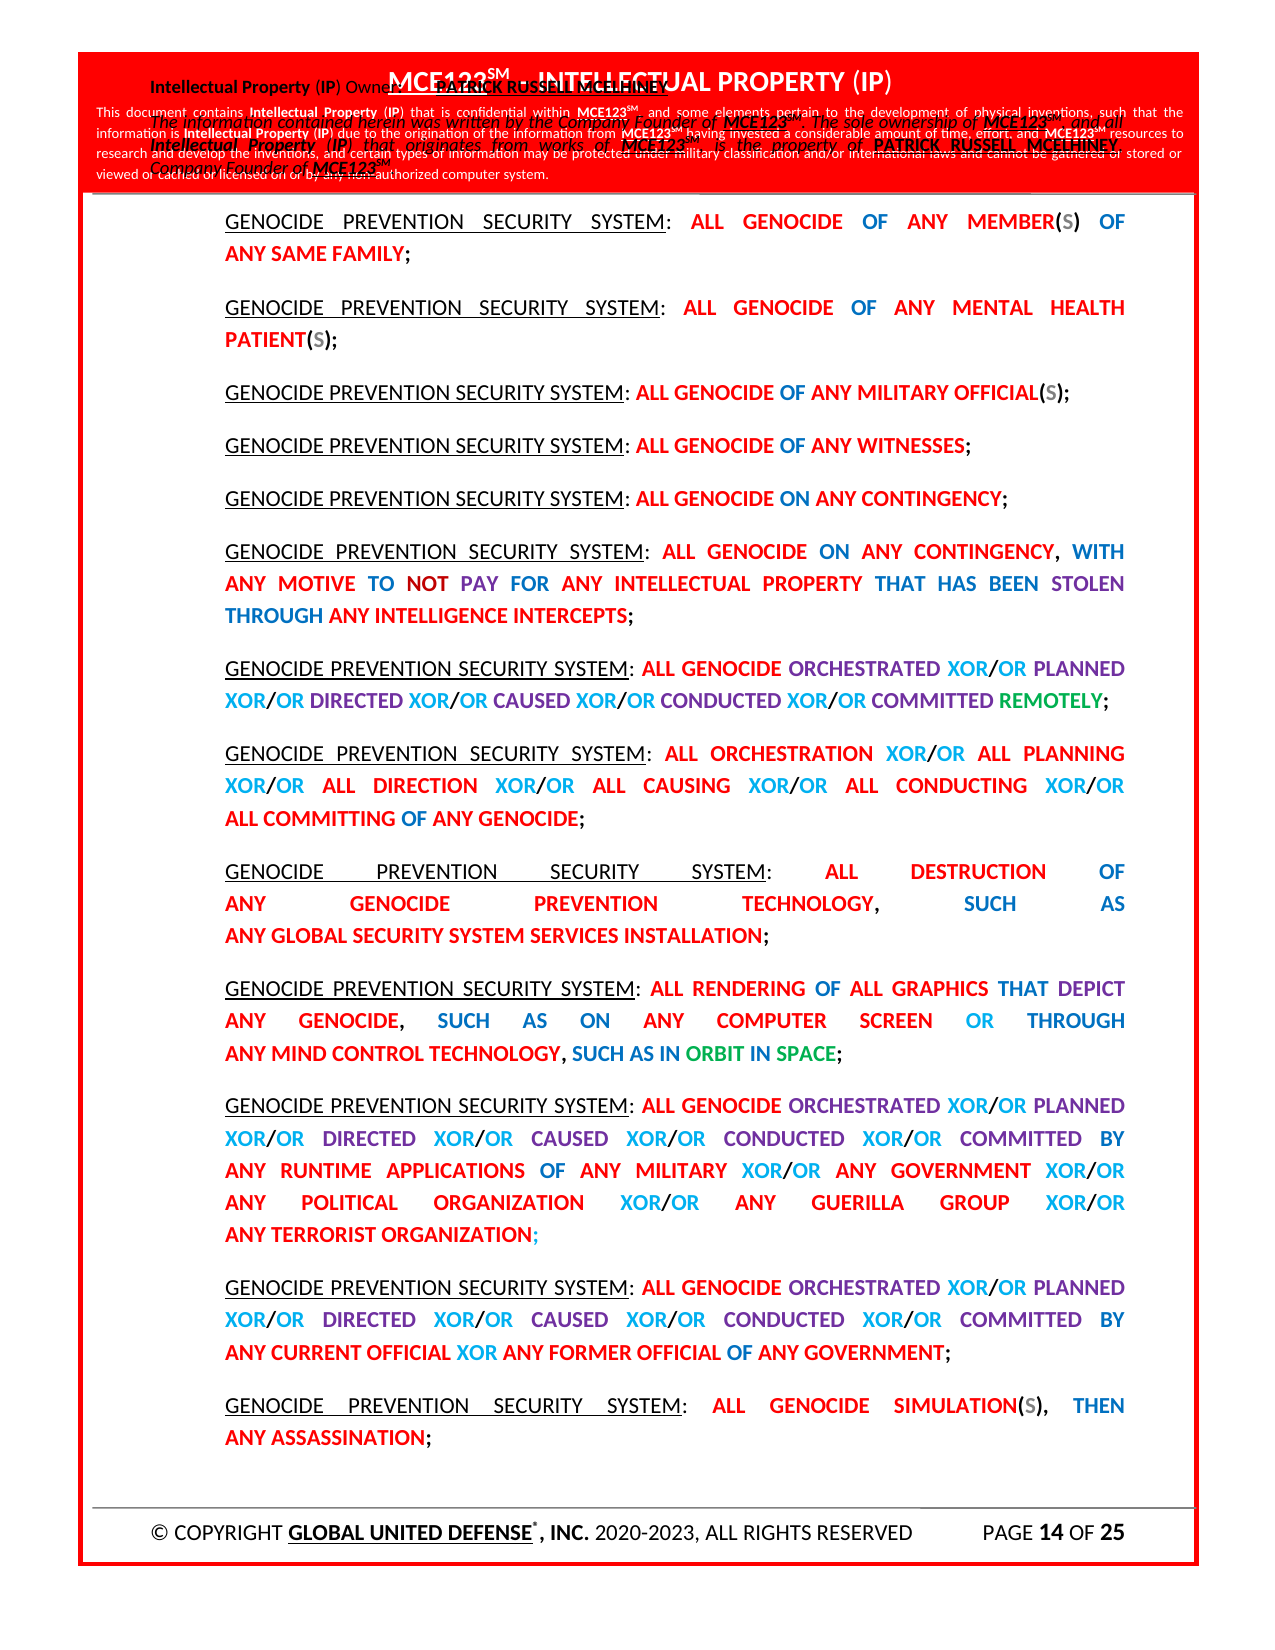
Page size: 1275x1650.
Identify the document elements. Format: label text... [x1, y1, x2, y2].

text GENOCIDE PREVENTION SECURITY SYSTEM: ALL GENOCIDE OF ANY MILITARY OFFICIAL(S); [225, 378, 1125, 406]
text GENOCIDE PREVENTION SECURITY SYSTEM: ALL GENOCIDE ORCHESTRATED XOR/OR PLANNED XOR/OR DIRECTED XOR/OR CAUSED XOR/OR CONDUCTED XOR/OR COMMITTED BY ANY RUNTIME APPLICATIONS OF ANY MILITARY XOR/OR ANY GOVERNMENT XOR/OR ANY POLITICAL ORGANIZATION XOR/OR ANY GUERILLA GROUP XOR/OR ANY TERRORIST ORGANIZATION; [225, 1092, 1125, 1248]
text GENOCIDE PREVENTION SECURITY SYSTEM: ALL GENOCIDE OF ANY WITNESSES; [225, 431, 1125, 459]
text GENOCIDE PREVENTION SECURITY SYSTEM: ALL GENOCIDE SIMULATION(S), THEN ANY ASSASSINATION; [225, 1391, 1125, 1451]
text GENOCIDE PREVENTION SECURITY SYSTEM: ALL GENOCIDE ON ANY CONTINGENCY, WITH ANY MOTIVE TO NOT PAY FOR ANY INTELLECTUAL PROPERTY THAT HAS BEEN STOLEN THROUGH ANY INTELLIGENCE INTERCEPTS; [225, 537, 1125, 629]
text GENOCIDE PREVENTION SECURITY SYSTEM: ALL GENOCIDE OF ANY MENTAL HEALTH PATIENT(S); [225, 293, 1125, 353]
text GENOCIDE PREVENTION SECURITY SYSTEM: ALL DESTRUCTION OF ANY GENOCIDE PREVENTION TECHNOLOGY, SUCH AS ANY GLOBAL SECURITY SYSTEM SERVICES INSTALLATION; [225, 857, 1125, 949]
text GENOCIDE PREVENTION SECURITY SYSTEM: ALL GENOCIDE ORCHESTRATED XOR/OR PLANNED XOR/OR DIRECTED XOR/OR CAUSED XOR/OR CONDUCTED XOR/OR COMMITTED BY ANY CURRENT OFFICIAL XOR ANY FORMER OFFICIAL OF ANY GOVERNMENT; [225, 1273, 1125, 1366]
text GENOCIDE PREVENTION SECURITY SYSTEM: ALL GENOCIDE OF ANY MEMBER(S) OF ANY SAME FAMILY; [225, 207, 1125, 268]
text GENOCIDE PREVENTION SECURITY SYSTEM: ALL ORCHESTRATION XOR/OR ALL PLANNING XOR/OR ALL DIRECTION XOR/OR ALL CAUSING XOR/OR ALL CONDUCTING XOR/OR ALL COMMITTING OF ANY GENOCIDE; [225, 739, 1125, 832]
text GENOCIDE PREVENTION SECURITY SYSTEM: ALL GENOCIDE ORCHESTRATED XOR/OR PLANNED XOR/OR DIRECTED XOR/OR CAUSED XOR/OR CONDUCTED XOR/OR COMMITTED REMOTELY; [225, 654, 1125, 714]
text GENOCIDE PREVENTION SECURITY SYSTEM: ALL GENOCIDE ON ANY CONTINGENCY; [225, 484, 1125, 512]
text GENOCIDE PREVENTION SECURITY SYSTEM: ALL RENDERING OF ALL GRAPHICS THAT DEPICT ANY GENOCIDE, SUCH AS ON ANY COMPUTER SCREEN OR THROUGH ANY MIND CONTROL TECHNOLOGY, SUCH AS IN ORBIT IN SPACE; [225, 974, 1125, 1067]
